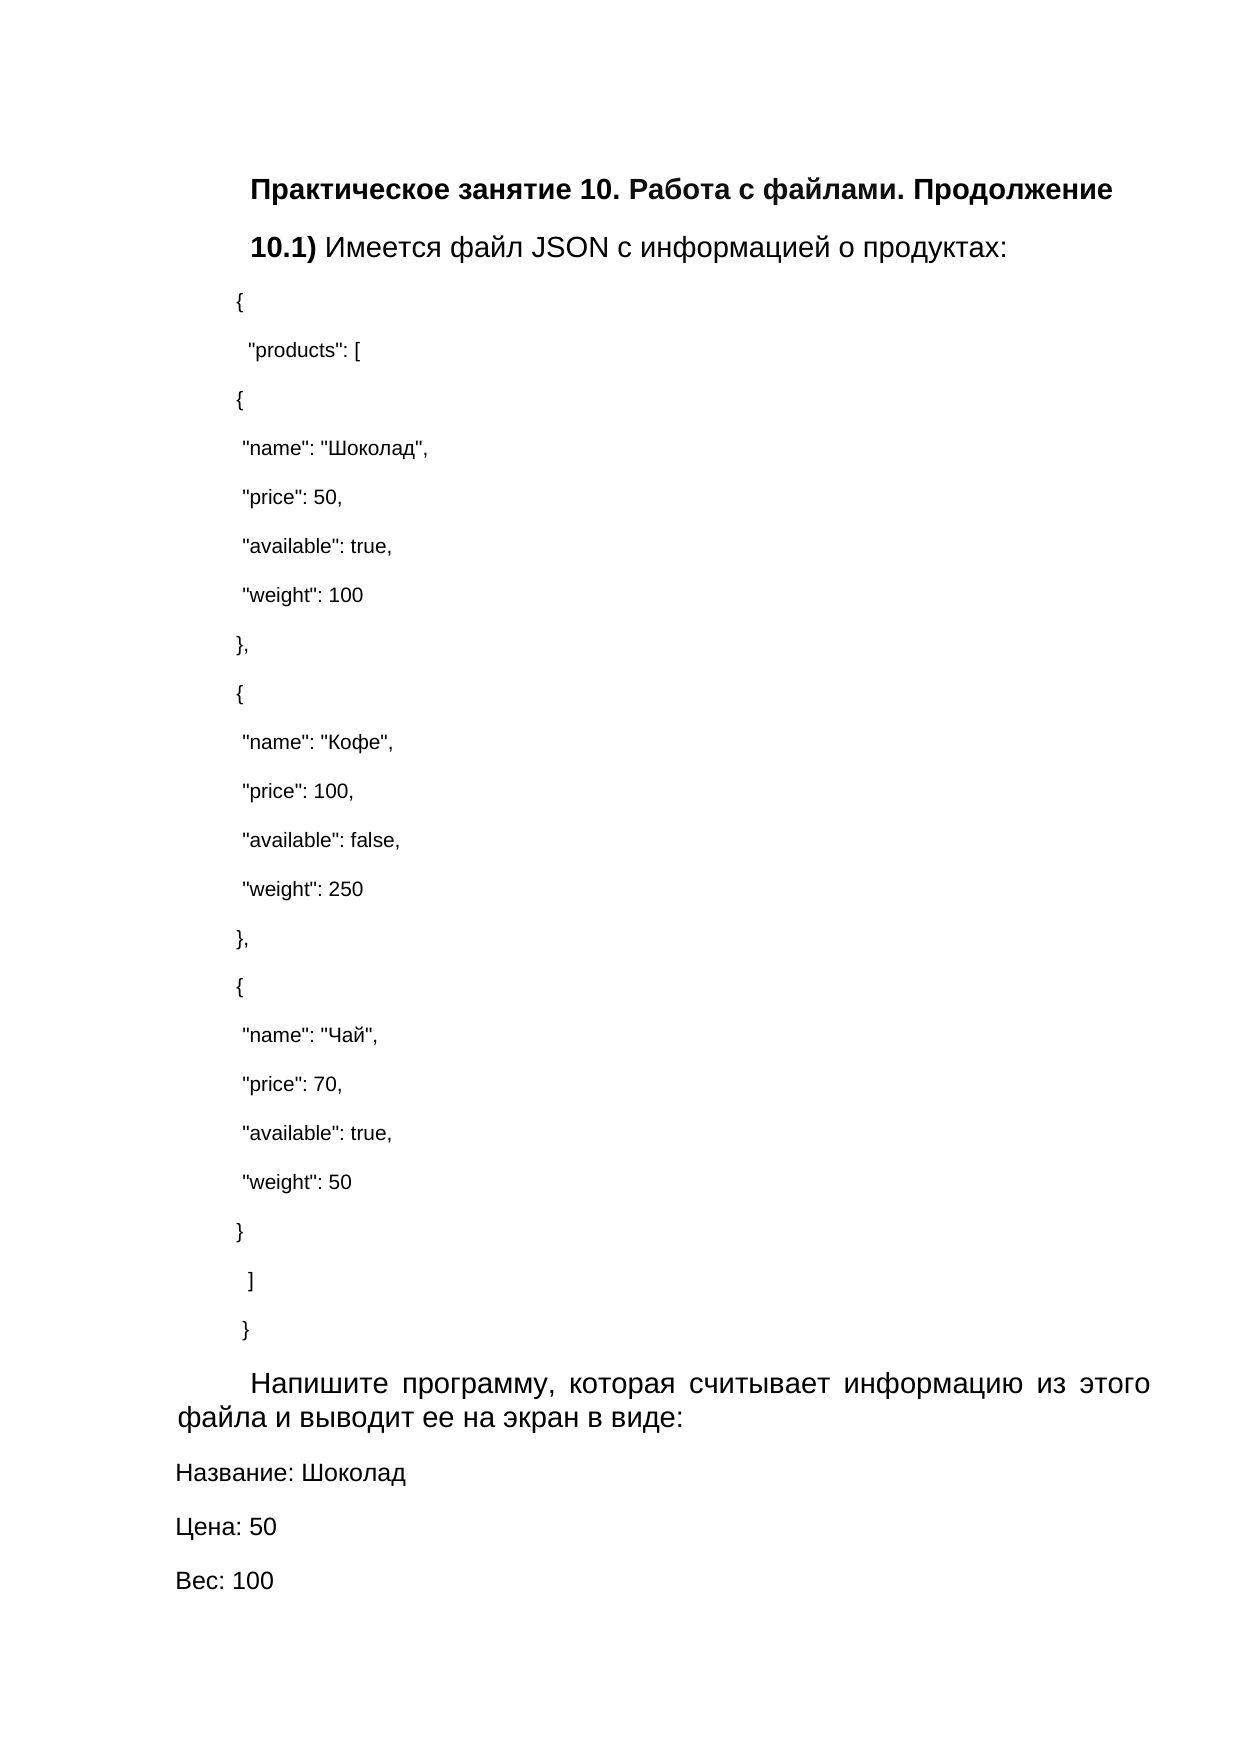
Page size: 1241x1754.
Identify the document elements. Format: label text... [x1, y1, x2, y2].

text 10.1) Имеется файл JSON с информацией о продуктах: [177, 230, 1152, 264]
text "price": 70, [179, 1072, 1152, 1096]
text } [179, 1219, 1152, 1243]
text "weight": 50 [179, 1170, 1152, 1194]
text "price": 50, [179, 485, 1152, 509]
text "weight": 100 [179, 583, 1152, 607]
text "name": "Кофе", [179, 729, 1152, 753]
text Практическое занятие 10. Работа с файлами. Продолжение [177, 172, 1152, 205]
text "available": false, [179, 827, 1152, 851]
text { [179, 681, 1152, 704]
text { [179, 289, 1152, 313]
text "products": [ [179, 338, 1152, 362]
text Цена: 50 [175, 1512, 1152, 1541]
text } [179, 1317, 1152, 1341]
text "weight": 250 [179, 876, 1152, 900]
text Напишите программу, которая считывает информацию из этого файла и выводит ее на экран в виде: [177, 1366, 1152, 1433]
text Вес: 100 [175, 1566, 1152, 1594]
text "name": "Чай", [179, 1023, 1152, 1047]
text "name": "Шоколад", [179, 436, 1152, 460]
text { [179, 387, 1152, 411]
text "price": 100, [179, 778, 1152, 802]
text Название: Шоколад [175, 1458, 1152, 1487]
text ] [179, 1268, 1152, 1292]
text }, [179, 925, 1152, 949]
text "available": true, [179, 534, 1152, 558]
text }, [179, 632, 1152, 656]
text { [179, 974, 1152, 998]
text "available": true, [179, 1121, 1152, 1145]
